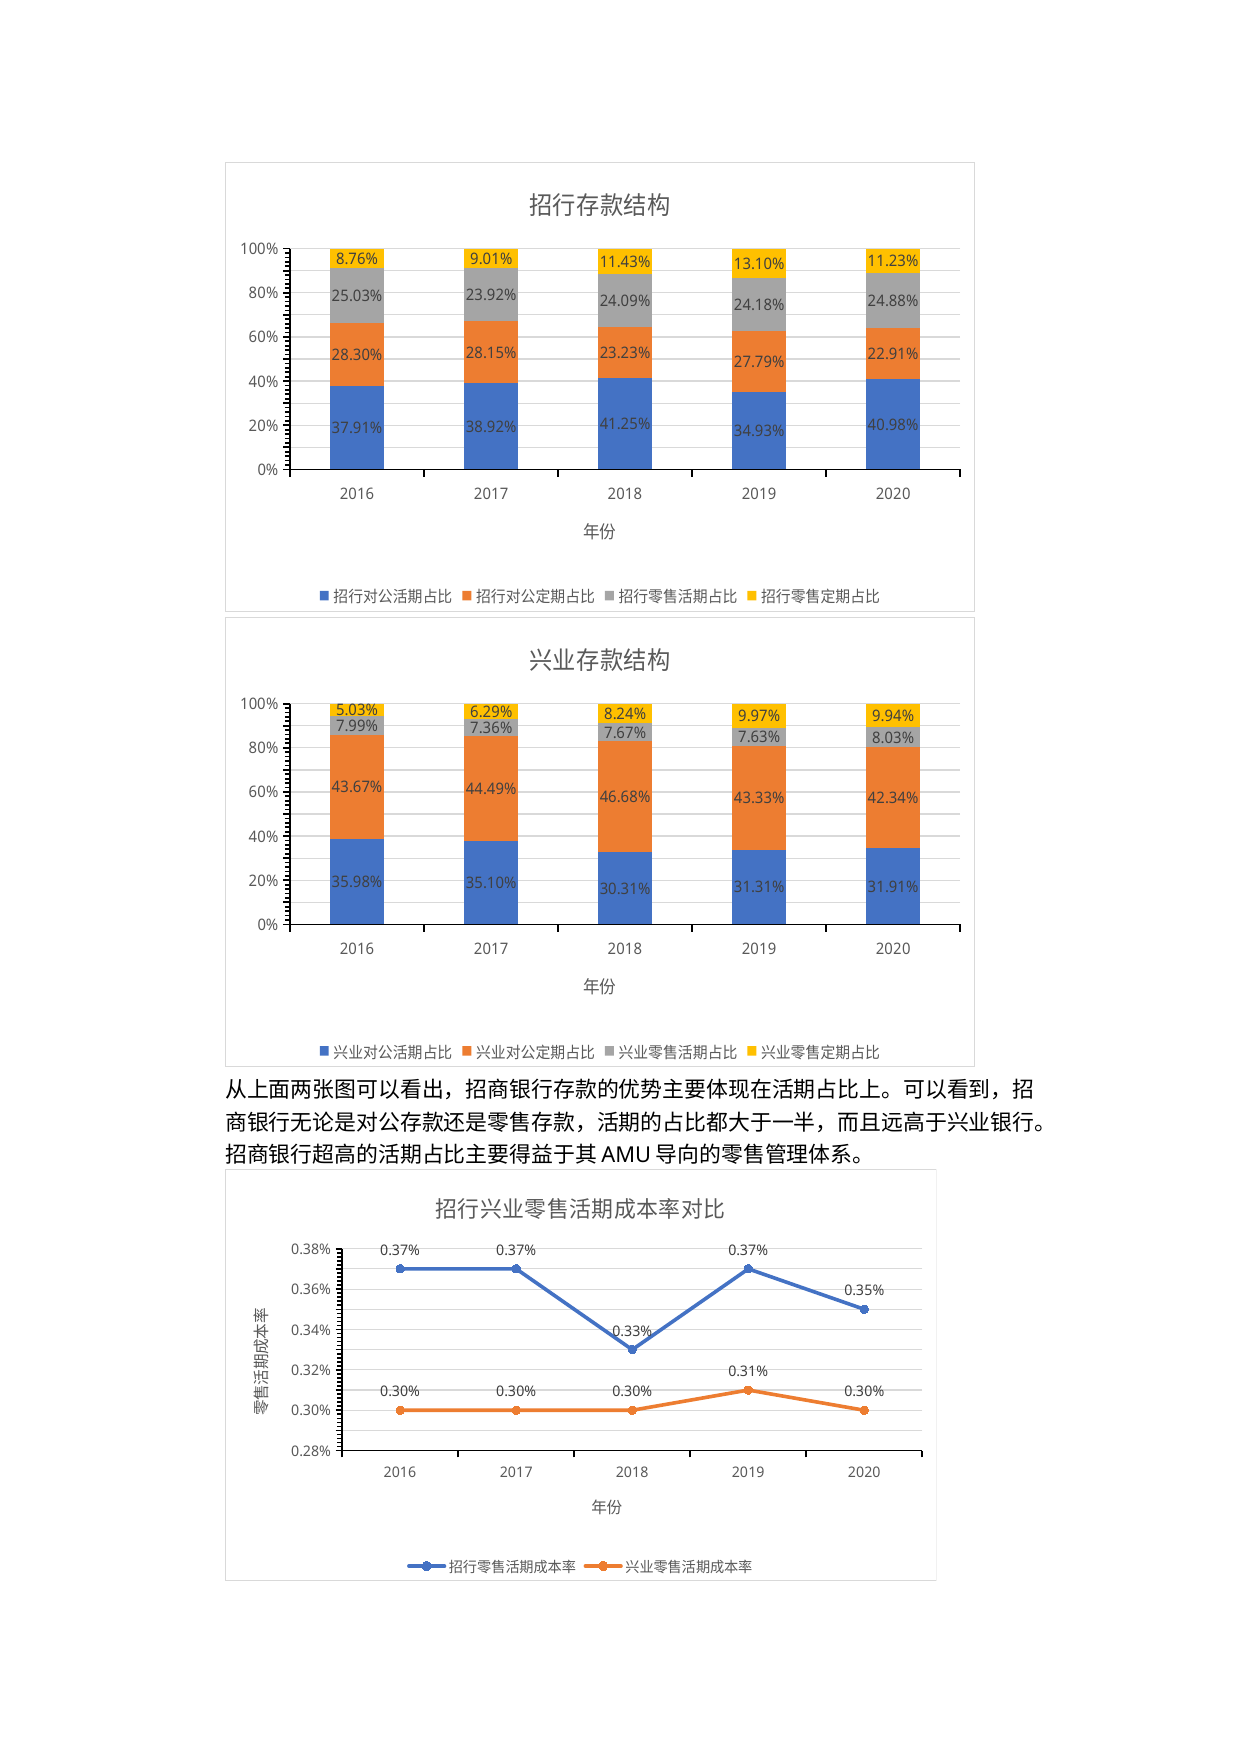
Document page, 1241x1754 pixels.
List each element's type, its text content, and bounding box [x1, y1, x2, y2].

list 从上面两张图可以看出，招商银行存款的优势主要体现在活期占比上。可以看到，招商银行无论是对公存款还是零售存款，活期的占比都大于一半，而且远高于兴业银行。招商银行超高的活期占比主要得益于其AMU导向的零售管理体系。 [225, 1072, 1053, 1169]
